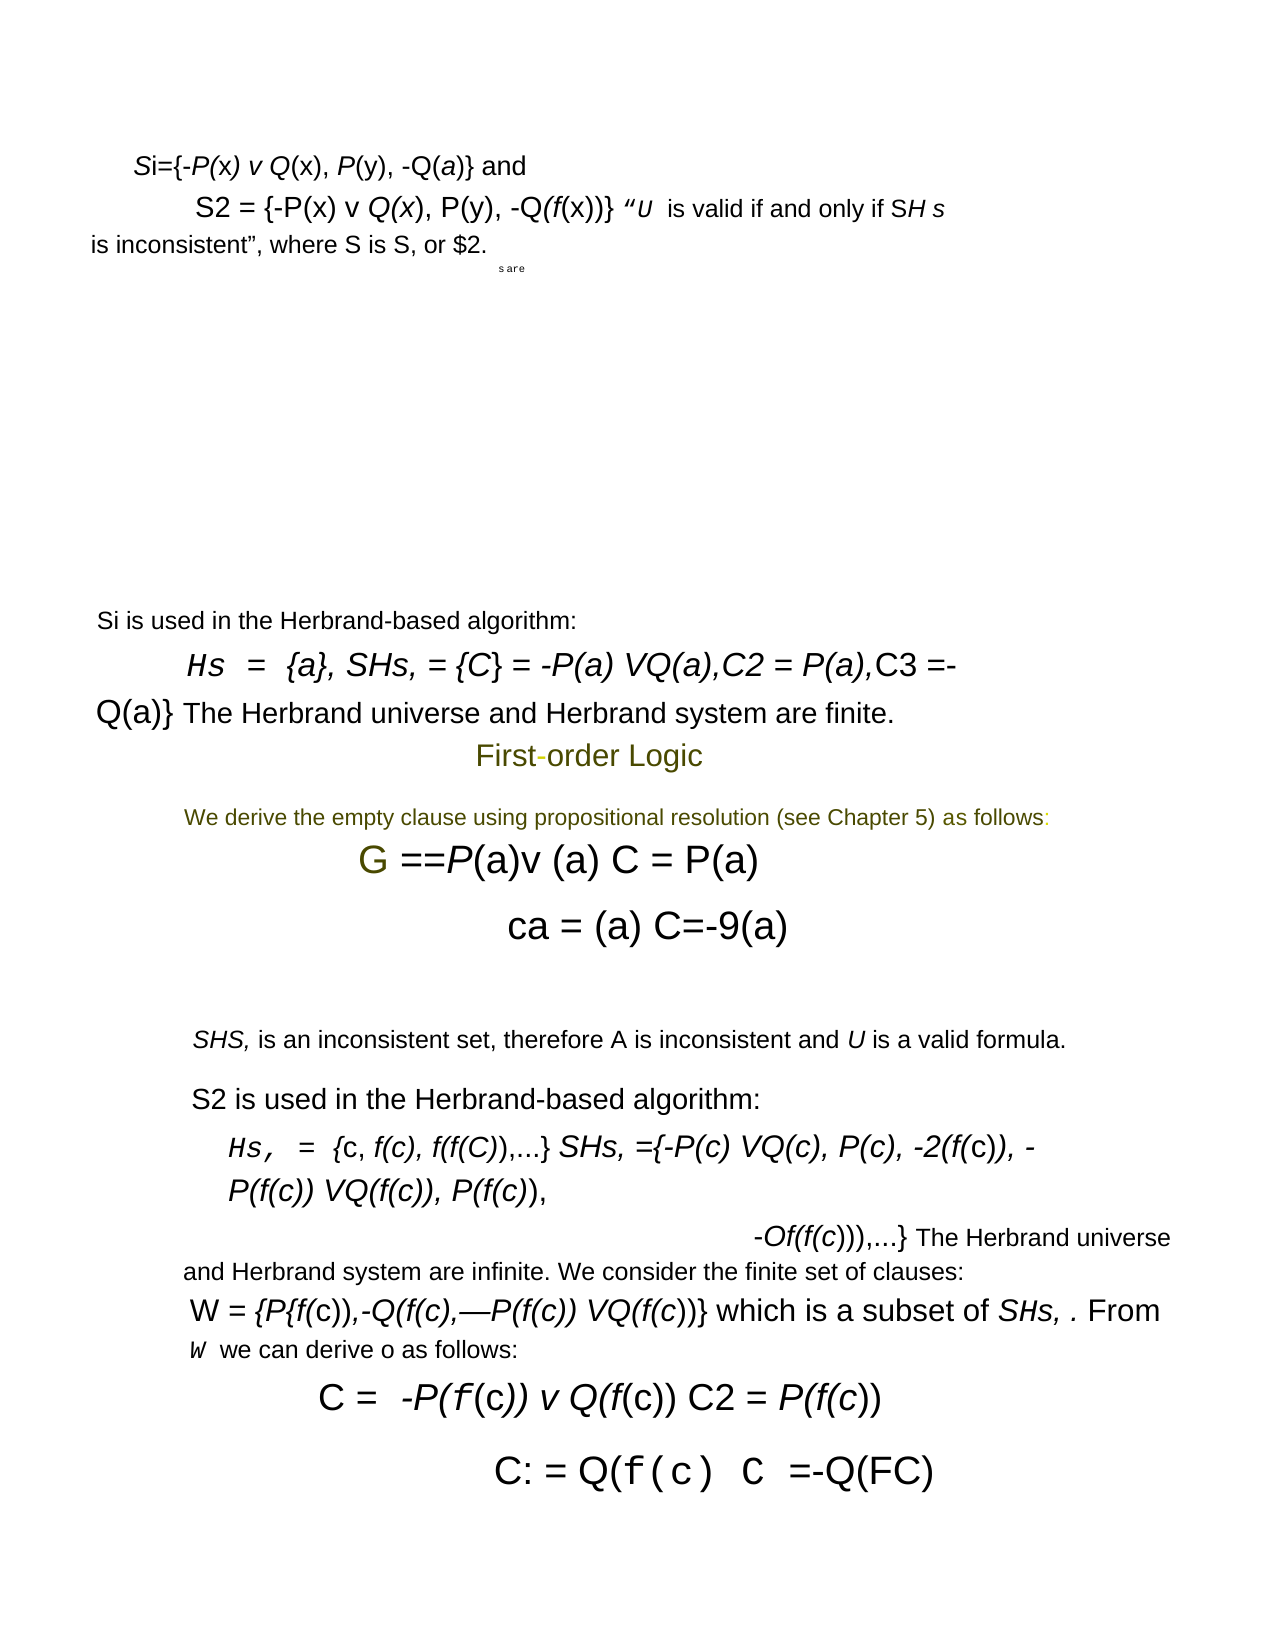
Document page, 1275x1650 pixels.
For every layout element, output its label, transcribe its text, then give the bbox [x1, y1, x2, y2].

text C: = Q(f(c) C =-Q(FC) [493, 1447, 1050, 1497]
text G ==P(a)v (a) C = P(a) [358, 836, 911, 882]
text ca = (a) C=-9(a) [507, 902, 1003, 948]
text Hs = {a}, SHs, = {C} = -P(a) VQ(a),C2 = P(a),C3 =-Q(a)} The Herbrand universe and Herbrand system are finite. [96, 645, 958, 731]
text S2 = {-P(x) v Q(x), P(y), -Q(f(x))} “U is valid if and only if SH s is inconsistent”, where S is S, or $2. [91, 190, 963, 258]
text We derive the empty clause using propositional resolution (see Chapter 5) as follows: [184, 804, 1186, 832]
text SHS, is an inconsistent set, therefore A is inconsistent and U is a valid formula. [192, 1024, 1170, 1053]
text S2 is used in the Herbrand-based algorithm: [191, 1082, 860, 1116]
text Hs, = {c, f(c), f(f(C)),...} SHs, ={-P(c) VQ(c), P(c), -2(f(c)), -P(f(c)) VQ(f(c)), P(f(c)), [228, 1128, 1102, 1207]
text Si is used in the Herbrand-based algorithm: [97, 606, 733, 634]
text C = -P(f(c)) v Q(f(c)) C2 = P(f(c)) [318, 1375, 969, 1422]
text First-order Logic [475, 737, 893, 773]
text s are [498, 263, 771, 276]
text W = {P{f(c)),-Q(f(c),—P(f(c)) VQ(f(c))} which is a subset of SHs, . From W we can derive o as follows: [189, 1292, 1177, 1366]
text Si={-P(x) v Q(x), P(y), -Q(a)} and [133, 150, 718, 181]
text -Of(f(c))),...} The Herbrand universe and Herbrand system are infinite. We consider the finite set of clauses: [183, 1219, 1183, 1286]
